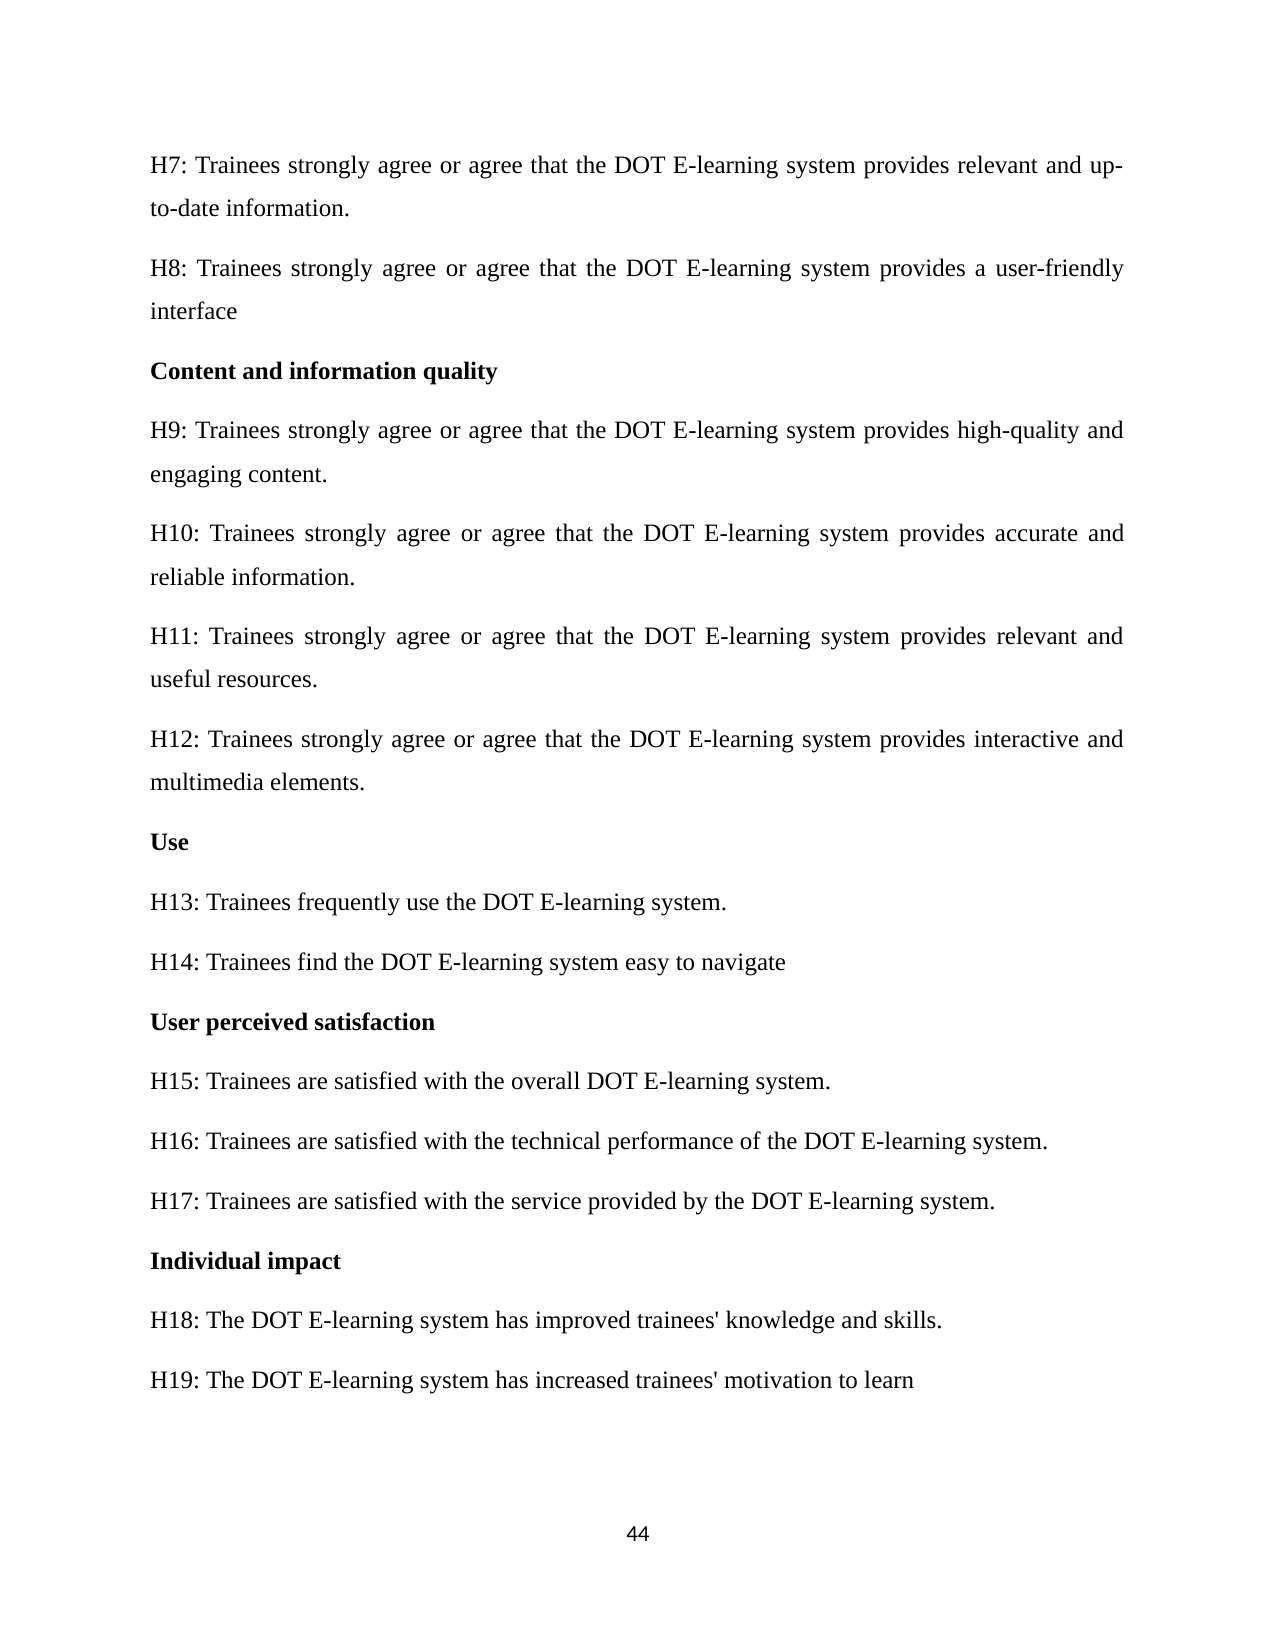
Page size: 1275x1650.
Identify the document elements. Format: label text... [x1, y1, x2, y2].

text H19: The DOT E-learning system has increased trainees' motivation to learn [150, 1365, 1125, 1394]
text H10: Trainees strongly agree or agree that the DOT E-learning system provides accurate and reliable information. [150, 518, 1125, 590]
text H8: Trainees strongly agree or agree that the DOT E-learning system provides a user-friendly interface [150, 253, 1125, 325]
text User perceived satisfaction [150, 1007, 1125, 1035]
text Use [150, 827, 1125, 856]
text H18: The DOT E-learning system has improved trainees' knowledge and skills. [150, 1306, 1125, 1334]
text Individual impact [150, 1246, 1125, 1274]
text H17: Trainees are satisfied with the service provided by the DOT E-learning system. [150, 1186, 1125, 1215]
text H7: Trainees strongly agree or agree that the DOT E-learning system provides relevant and up-to-date information. [150, 150, 1125, 222]
text H15: Trainees are satisfied with the overall DOT E-learning system. [150, 1066, 1125, 1095]
text H14: Trainees find the DOT E-learning system easy to navigate [150, 947, 1125, 976]
text H12: Trainees strongly agree or agree that the DOT E-learning system provides interactive and multimedia elements. [150, 724, 1125, 796]
text Content and information quality [150, 356, 1125, 384]
text H16: Trainees are satisfied with the technical performance of the DOT E-learning system. [150, 1126, 1125, 1155]
text H13: Trainees frequently use the DOT E-learning system. [150, 887, 1125, 916]
text H9: Trainees strongly agree or agree that the DOT E-learning system provides high-quality and engaging content. [150, 416, 1125, 487]
text H11: Trainees strongly agree or agree that the DOT E-learning system provides relevant and useful resources. [150, 621, 1125, 693]
